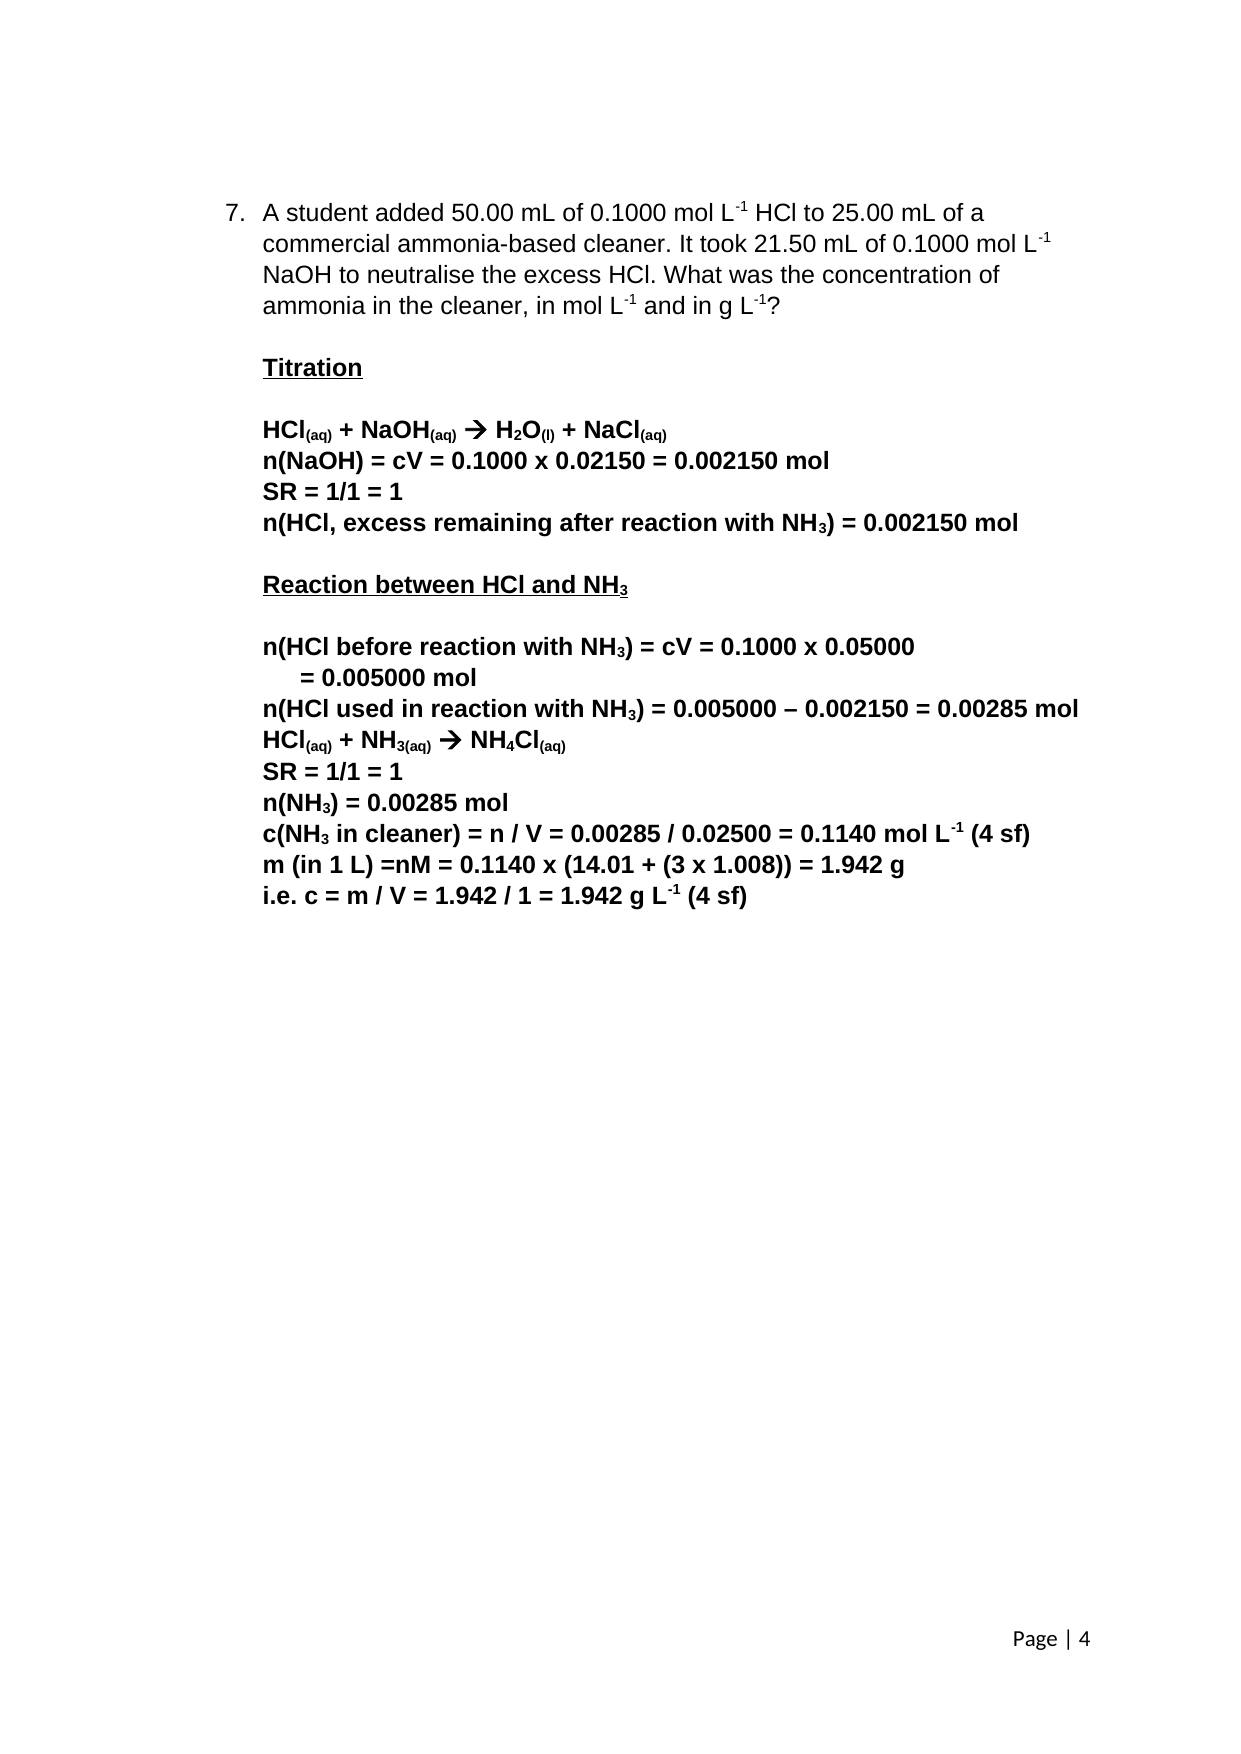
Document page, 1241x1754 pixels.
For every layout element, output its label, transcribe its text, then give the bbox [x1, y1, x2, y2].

list n(HCl used in reaction with NH3) = 0.005000 – 0.002150 = 0.00285 mol [262, 694, 1090, 723]
list i.e. c = m / V = 1.942 / 1 = 1.942 g L-1 (4 sf) [262, 881, 1090, 909]
list n(HCl, excess remaining after reaction with NH3) = 0.002150 mol [262, 508, 1090, 537]
list = 0.005000 mol [262, 663, 1090, 692]
list c(NH3 in cleaner) = n / V = 0.00285 / 0.02500 = 0.1140 mol L-1 (4 sf) [262, 819, 1090, 847]
list n(NH3) = 0.00285 mol [262, 788, 1090, 816]
list Titration [262, 353, 1090, 382]
list m (in 1 L) =nM = 0.1140 x (14.01 + (3 x 1.008)) = 1.942 g [262, 850, 1090, 878]
list n(HCl before reaction with NH3) = cV = 0.1000 x 0.05000 [262, 632, 1090, 661]
list Reaction between HCl and NH3 [262, 570, 1090, 599]
list SR = 1/1 = 1 [262, 757, 1090, 785]
list n(NaOH) = cV = 0.1000 x 0.02150 = 0.002150 mol [262, 446, 1090, 475]
list HCl(aq) + NaOH(aq) H2O(l) + NaCl(aq) [262, 415, 1090, 444]
list SR = 1/1 = 1 [262, 477, 1090, 506]
list A student added 50.00 mL of 0.1000 mol L-1 HCl to 25.00 mL of a commercial ammonia-based cleaner. It took 21.50 mL of 0.1000 mol L-1 NaOH to neutralise the excess HCl. What was the concentration of ammonia in the cleaner, in mol L-1 and in g L-1? [225, 198, 1090, 319]
list HCl(aq) + NH3(aq) NH4Cl(aq) [262, 726, 1090, 754]
